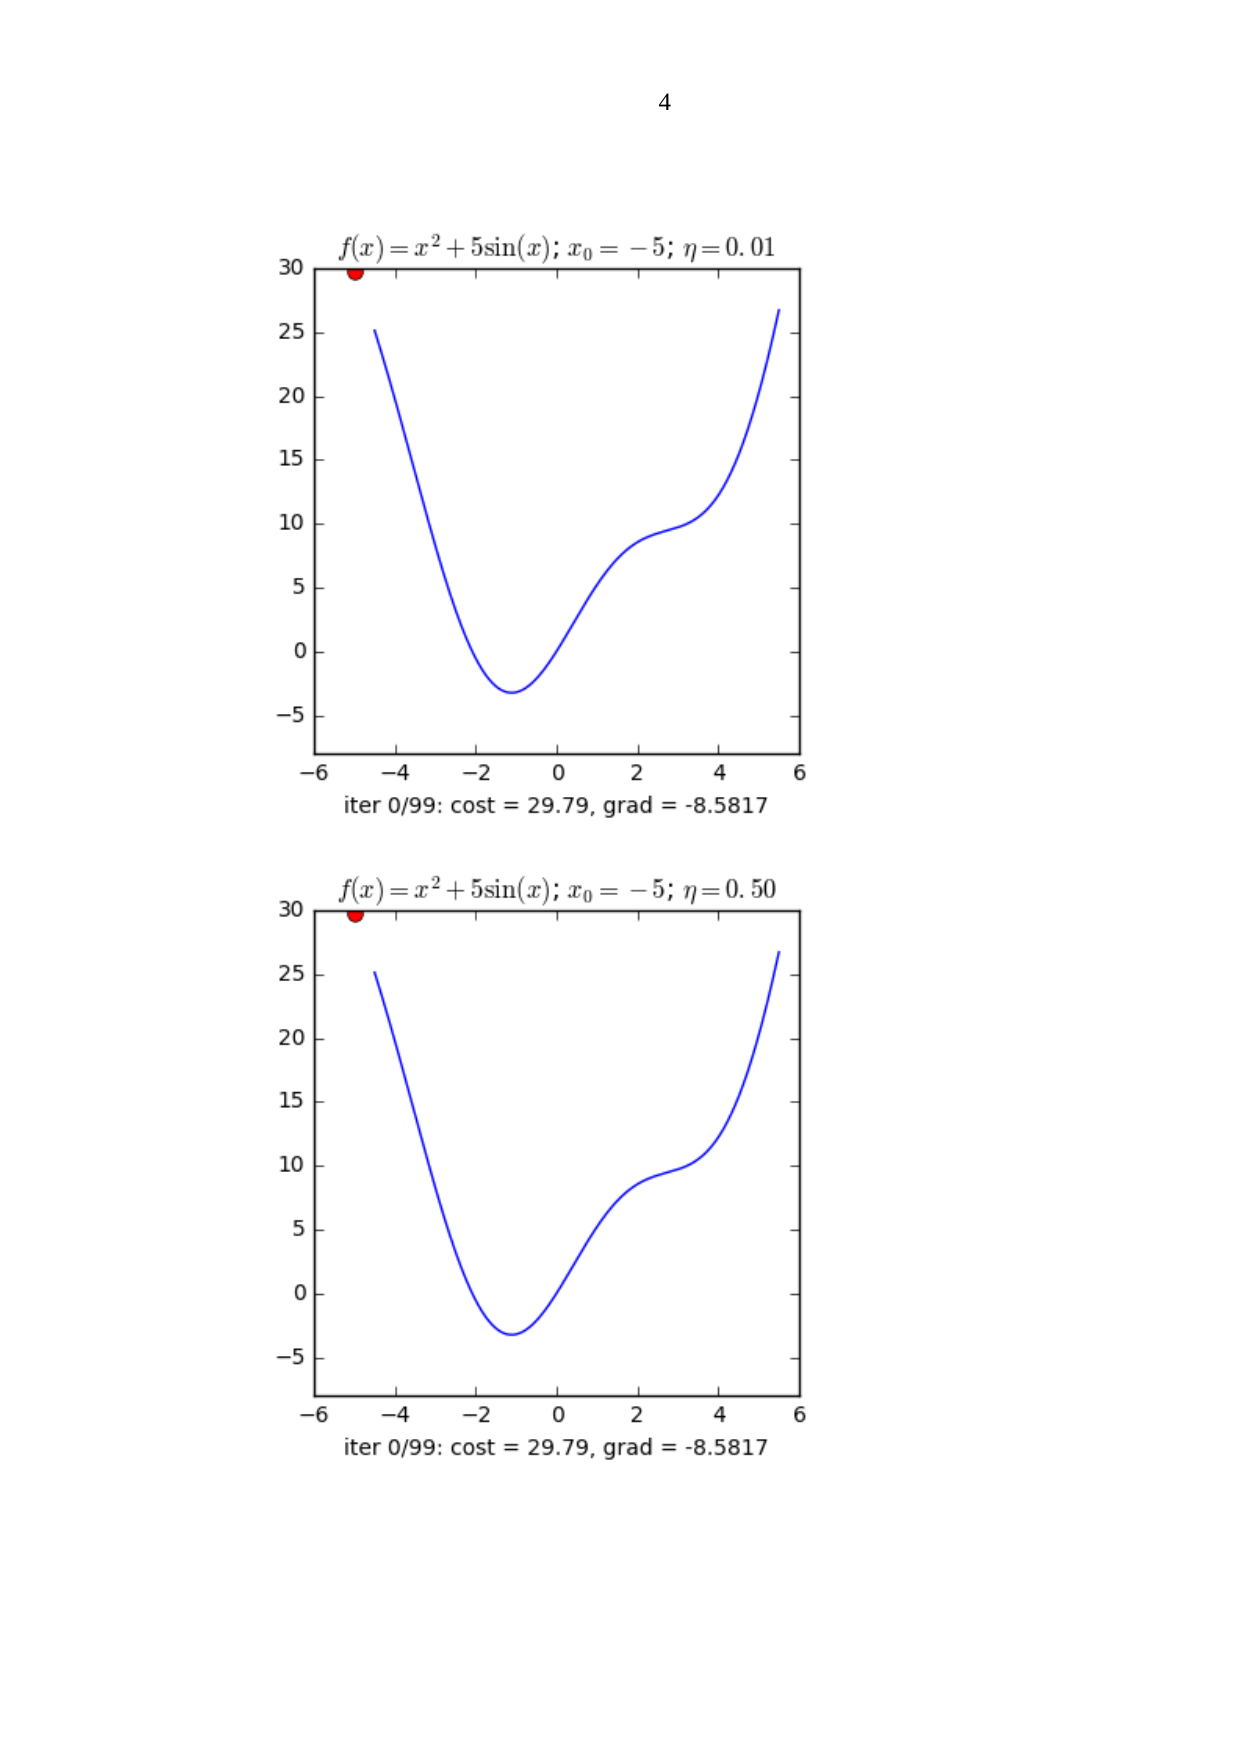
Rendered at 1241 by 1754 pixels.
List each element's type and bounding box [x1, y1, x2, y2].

picture [236, 848, 862, 1474]
picture [236, 206, 862, 832]
subtitle [207, 207, 1122, 1473]
